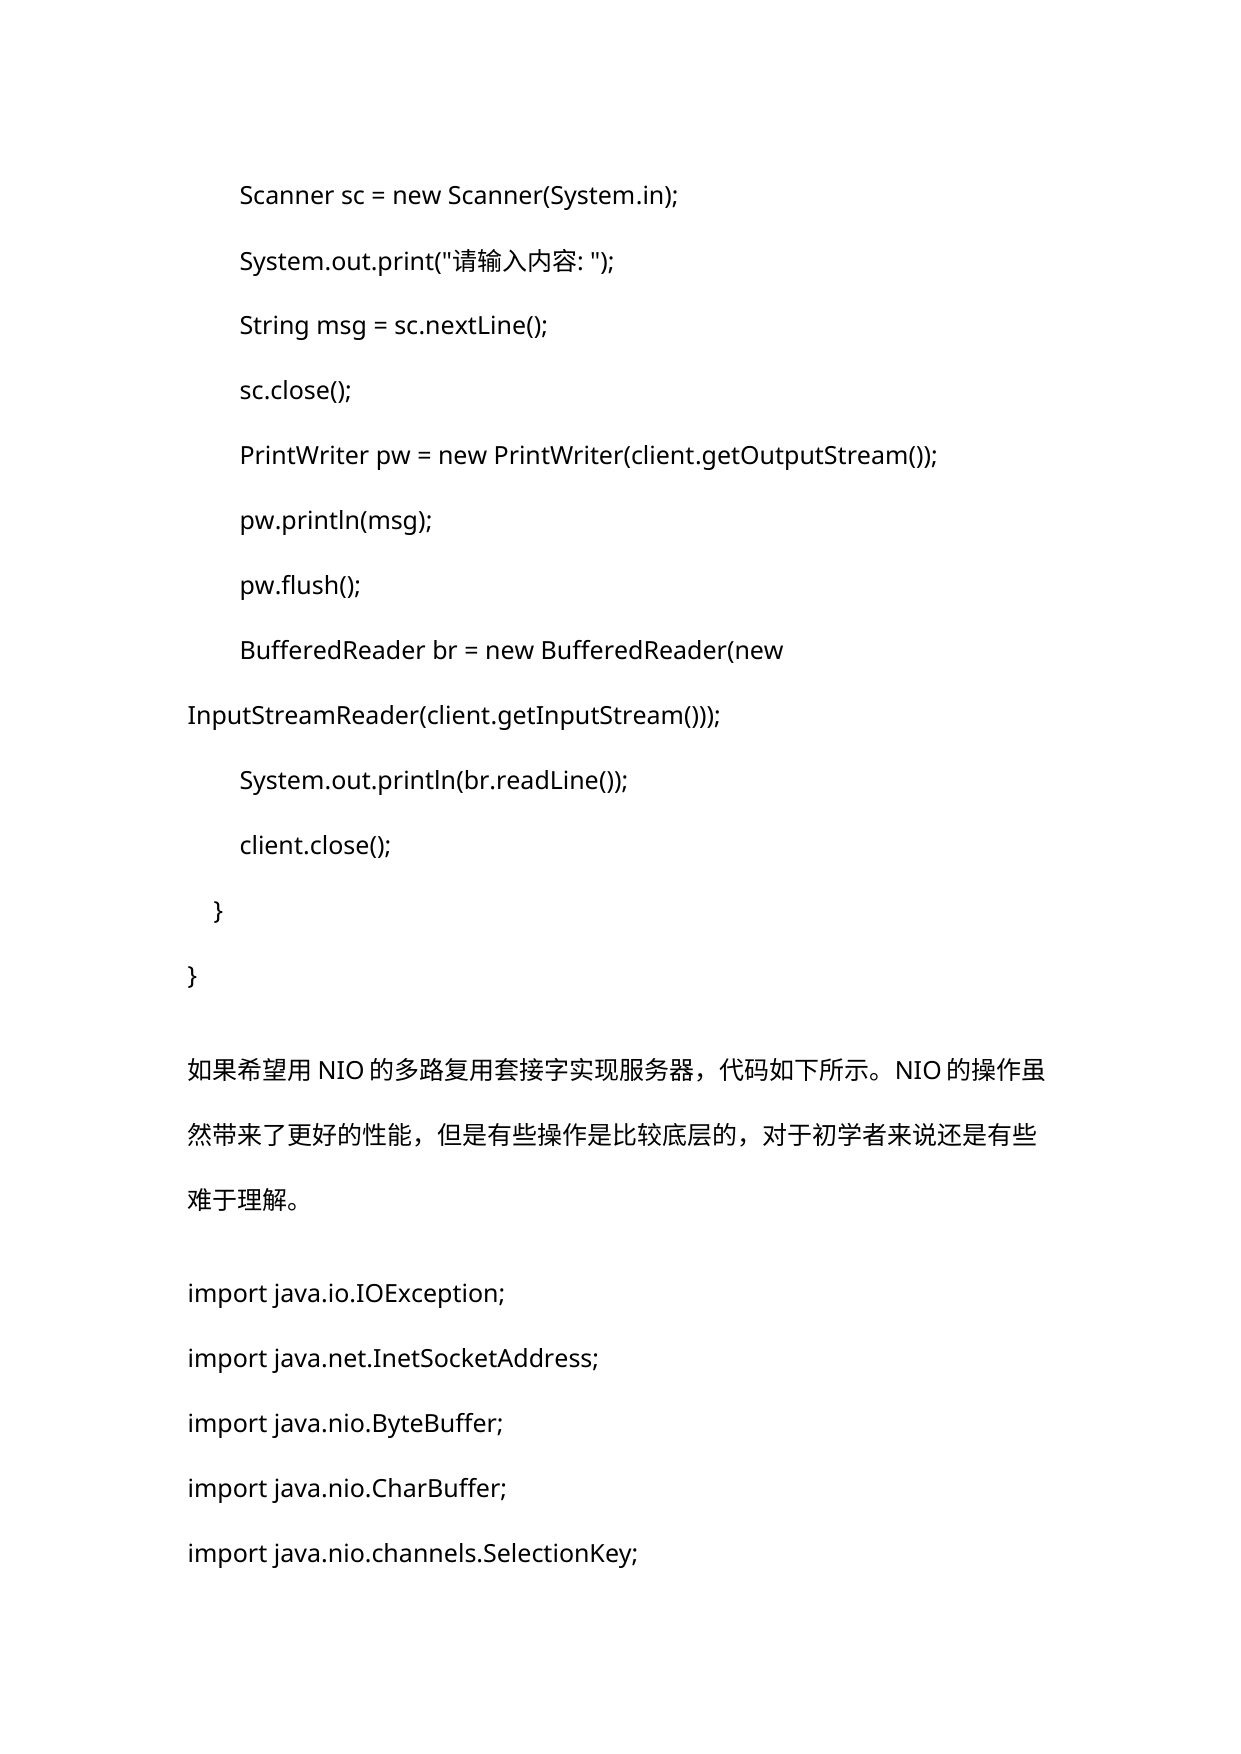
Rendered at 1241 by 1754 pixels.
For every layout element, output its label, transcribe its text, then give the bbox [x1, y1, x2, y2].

text BufferedReader br = new BufferedReader(new InputStreamReader(client.getInputStream())); [187, 617, 1053, 747]
text } [187, 942, 1053, 1007]
text System.out.println(br.readLine()); [187, 747, 1053, 812]
text import java.nio.ByteBuffer; [187, 1390, 1053, 1455]
text Scanner sc = new Scanner(System.in); [187, 162, 1053, 227]
text 如果希望用NIO的多路复用套接字实现服务器，代码如下所示。NIO的操作虽然带来了更好的性能，但是有些操作是比较底层的，对于初学者来说还是有些难于理解。 [187, 1036, 1053, 1231]
text import java.net.InetSocketAddress; [187, 1325, 1053, 1390]
text } [187, 877, 1053, 942]
text client.close(); [187, 812, 1053, 877]
text import java.nio.CharBuffer; [187, 1455, 1053, 1520]
text pw.flush(); [187, 552, 1053, 617]
text PrintWriter pw = new PrintWriter(client.getOutputStream()); [187, 422, 1053, 487]
text sc.close(); [187, 357, 1053, 422]
text String msg = sc.nextLine(); [187, 292, 1053, 357]
text import java.io.IOException; [187, 1260, 1053, 1325]
text import java.nio.channels.SelectionKey; [187, 1520, 1053, 1585]
text pw.println(msg); [187, 487, 1053, 552]
text System.out.print("请输入内容: "); [187, 227, 1053, 292]
